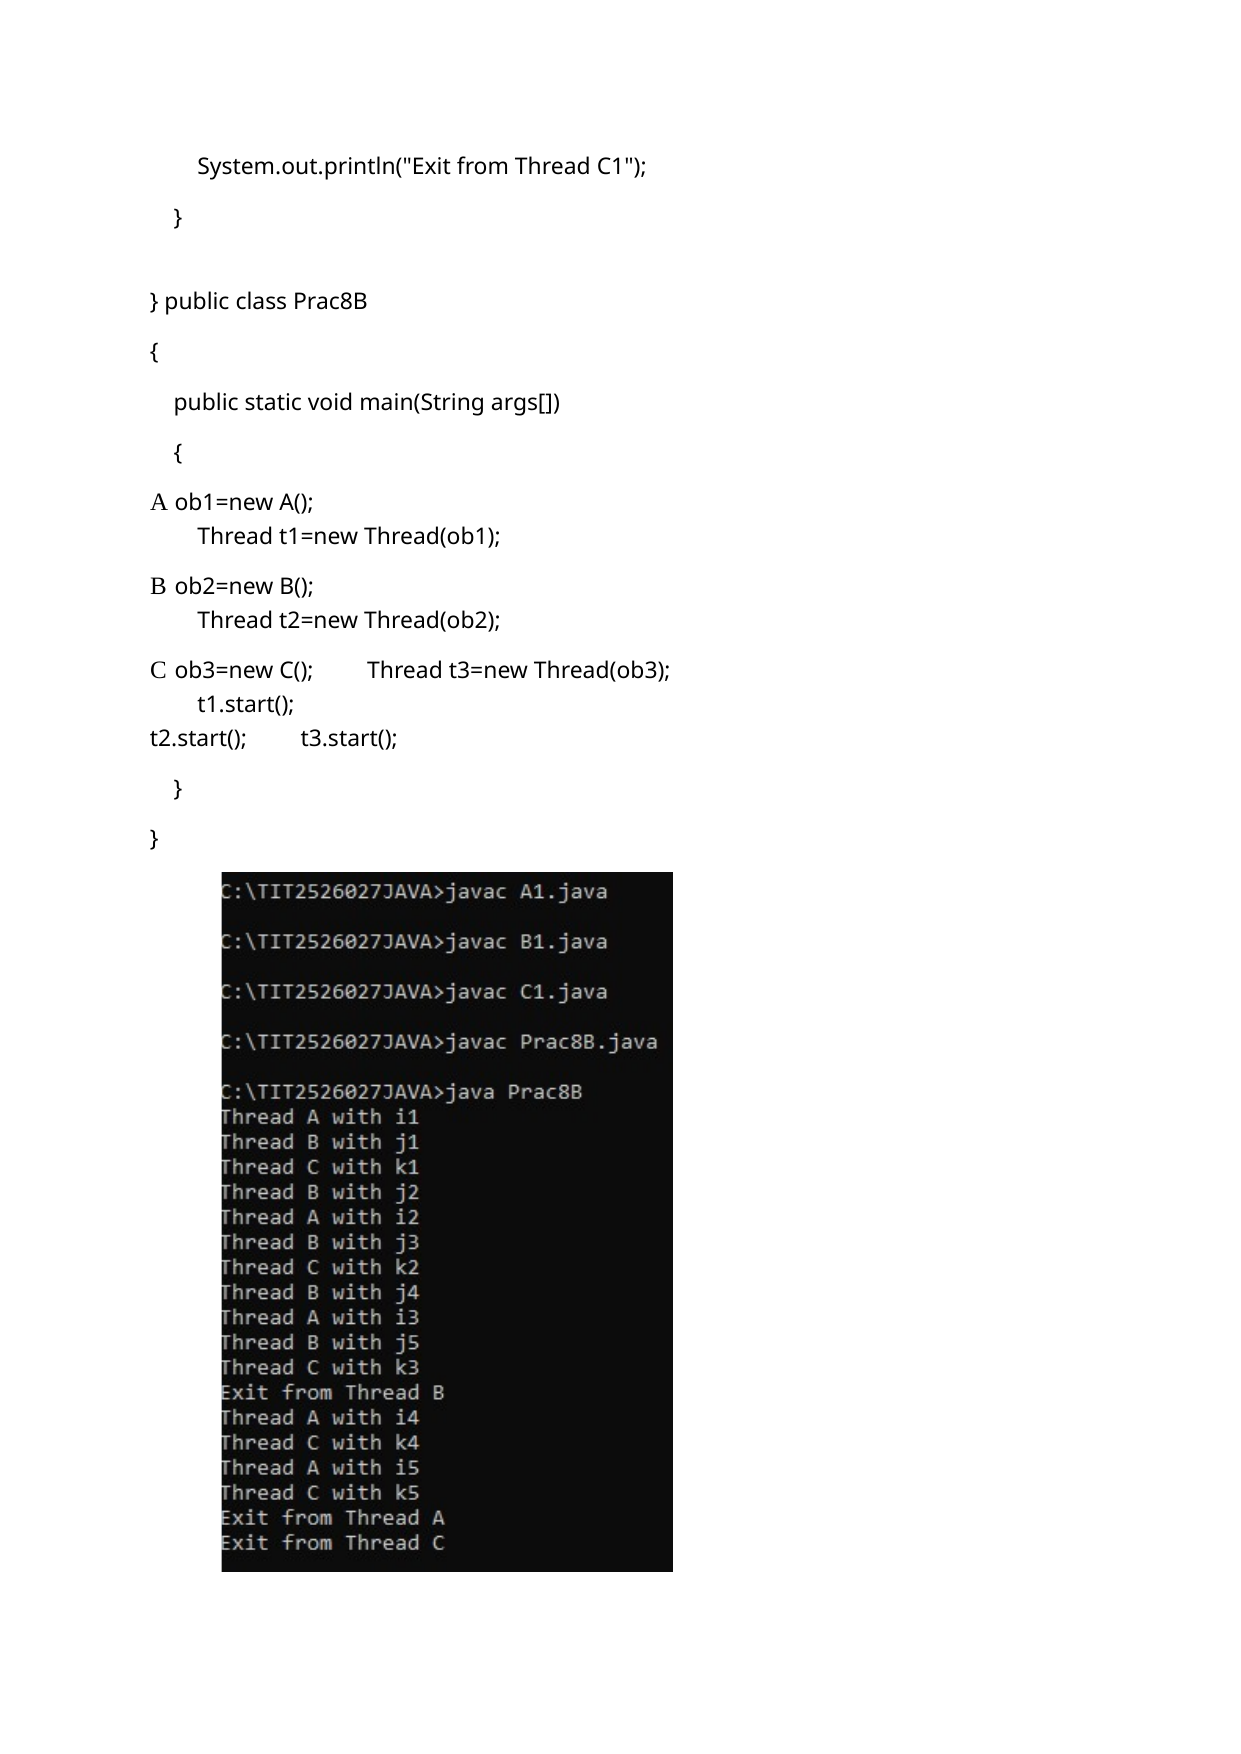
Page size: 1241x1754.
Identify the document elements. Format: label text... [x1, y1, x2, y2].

text } public class Prac8B [149, 284, 401, 316]
text Thread t1=new Thread(ob1); [149, 520, 1090, 551]
text Thread t2=new Thread(ob2); [149, 604, 1090, 635]
list ob2=new B(); [150, 570, 1090, 601]
text t1.start(); t2.start(); t3.start(); [149, 688, 445, 753]
text { [149, 335, 1090, 366]
text { [149, 436, 1090, 467]
text System.out.println("Exit from Thread C1"); [149, 150, 1090, 181]
list ob1=new A(); [150, 486, 1090, 517]
list ob3=new C(); Thread t3=new Thread(ob3); [150, 654, 1090, 685]
text } [149, 200, 1090, 232]
text public static void main(String args[]) [149, 385, 1090, 417]
text } [149, 822, 1090, 853]
text } [149, 772, 1090, 803]
picture [221, 872, 673, 1572]
